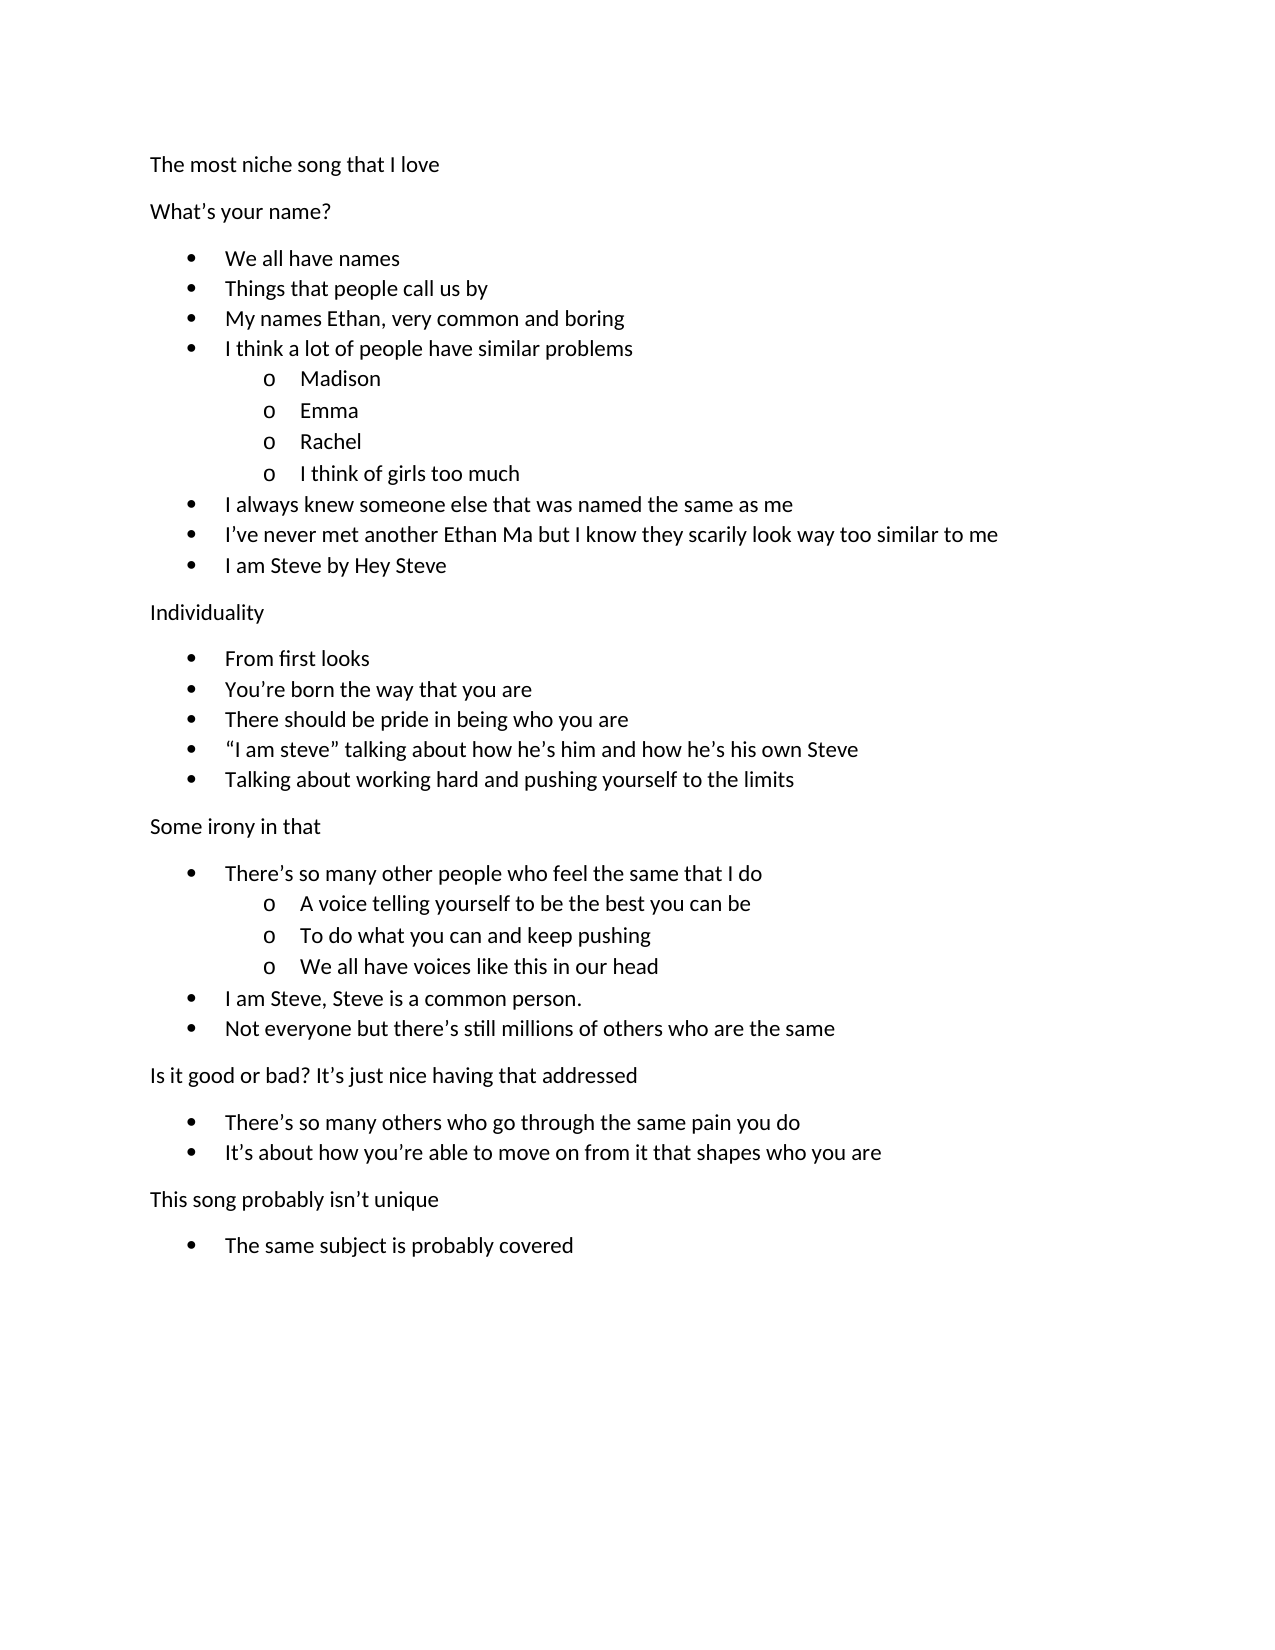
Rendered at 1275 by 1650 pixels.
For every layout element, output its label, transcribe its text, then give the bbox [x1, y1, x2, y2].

list I am Steve by Hey Steve [187, 551, 1125, 579]
list We all have voices like this in our head [262, 952, 1125, 981]
list From first looks [187, 644, 1125, 673]
list It’s about how you’re able to move on from it that shapes who you are [187, 1138, 1125, 1166]
list “I am steve” talking about how he’s him and how he’s his own Steve [187, 735, 1125, 763]
text What’s your name? [150, 197, 1125, 225]
text Is it good or bad? It’s just nice having that addressed [150, 1061, 1125, 1089]
list I think a lot of people have similar problems [187, 334, 1125, 362]
list I’ve never met another Ethan Ma but I know they scarily look way too similar to me [187, 521, 1125, 549]
text The most niche song that I love [150, 150, 1125, 178]
text Some irony in that [150, 812, 1125, 840]
list The same subject is probably covered [187, 1232, 1125, 1260]
list A voice telling yourself to be the best you can be [262, 889, 1125, 918]
list Not everyone but there’s still millions of others who are the same [187, 1014, 1125, 1042]
list There should be pride in being who you are [187, 705, 1125, 733]
list I think of girls too much [262, 459, 1125, 488]
list Rachel [262, 427, 1125, 457]
list Talking about working hard and pushing yourself to the limits [187, 765, 1125, 793]
list My names Ethan, very common and boring [187, 304, 1125, 332]
list We all have names [187, 244, 1125, 272]
text Individuality [150, 598, 1125, 626]
list There’s so many other people who feel the same that I do [187, 859, 1125, 887]
list To do what you can and keep pushing [262, 921, 1125, 950]
list I always knew someone else that was named the same as me [187, 490, 1125, 518]
list Things that people call us by [187, 274, 1125, 302]
list You’re born the way that you are [187, 675, 1125, 703]
text This song probably isn’t unique [150, 1185, 1125, 1213]
list There’s so many others who go through the same pain you do [187, 1108, 1125, 1136]
list Madison [262, 364, 1125, 394]
list I am Steve, Steve is a common person. [187, 984, 1125, 1012]
list Emma [262, 396, 1125, 425]
